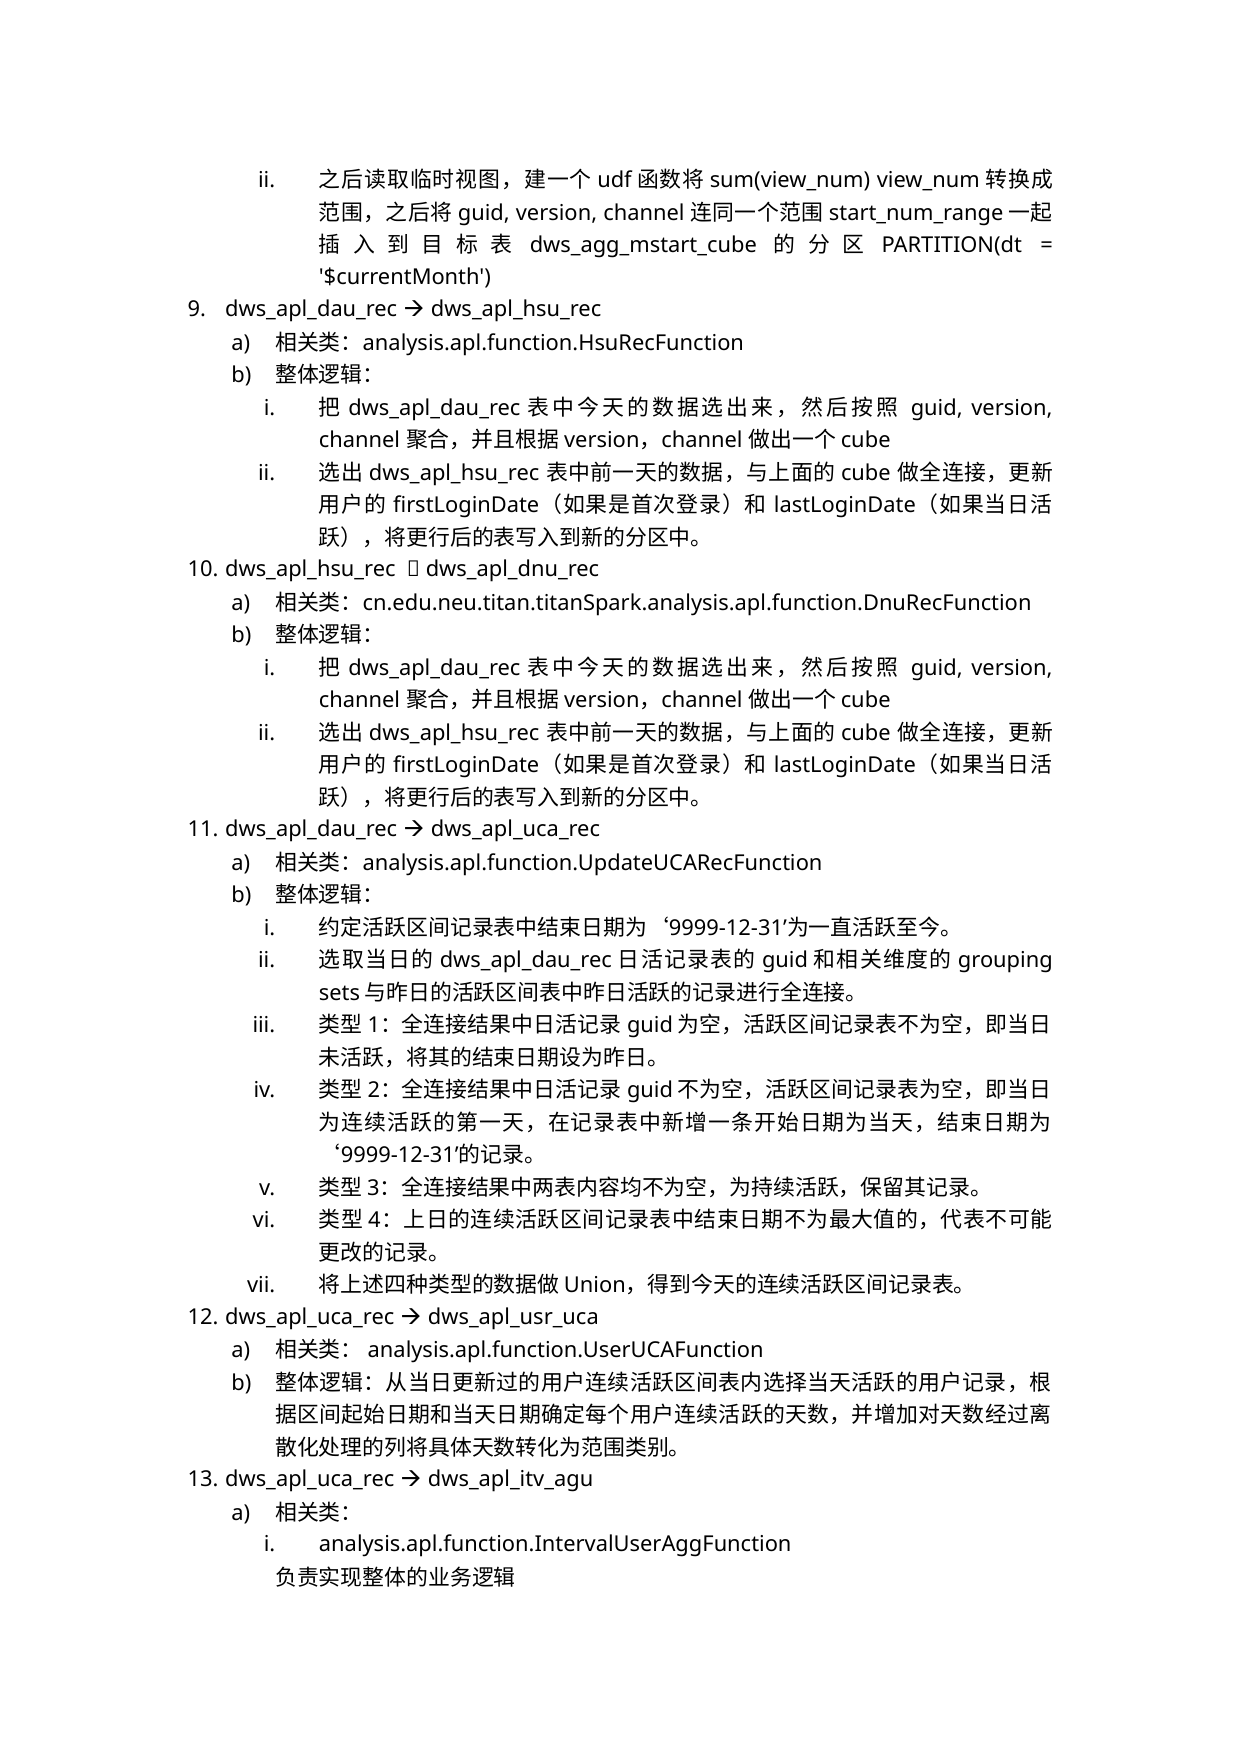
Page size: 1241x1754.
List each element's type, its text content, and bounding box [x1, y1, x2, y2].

list 将上述四种类型的数据做Union，得到今天的连续活跃区间记录表。 [275, 1267, 1053, 1299]
list 把dws_apl_dau_rec表中今天的数据选出来，然后按照 guid, version, channel 聚合，并且根据 version，channel 做出一个 cube [275, 649, 1053, 714]
list 选出 dws_apl_hsu_rec 表中前一天的数据，与上面的 cube 做全连接，更新用户的 firstLoginDate（如果是首次登录）和 lastLoginDate（如果当日活跃），将更行后的表写入到新的分区中。 [275, 454, 1053, 552]
list 相关类：cn.edu.neu.titan.titanSpark.analysis.apl.function.DnuRecFunction [231, 584, 1053, 617]
list 类型1：全连接结果中日活记录guid为空，活跃区间记录表不为空，即当日未活跃，将其的结束日期设为昨日。 [275, 1007, 1053, 1072]
list 相关类：analysis.apl.function.UpdateUCARecFunction [231, 844, 1053, 877]
list 相关类：analysis.apl.function.HsuRecFunction [231, 324, 1053, 357]
list dws_apl_hsu_rec  dws_apl_dnu_rec [187, 552, 1053, 584]
list 整体逻辑：从当日更新过的用户连续活跃区间表内选择当天活跃的用户记录，根据区间起始日期和当天日期确定每个用户连续活跃的天数，并增加对天数经过离散化处理的列将具体天数转化为范围类别。 [231, 1364, 1053, 1462]
list 类型2：全连接结果中日活记录guid不为空，活跃区间记录表为空，即当日为连续活跃的第一天，在记录表中新增一条开始日期为当天，结束日期为‘9999-12-31’的记录。 [275, 1072, 1053, 1169]
list dws_apl_dau_rec dws_apl_hsu_rec [187, 292, 1053, 324]
list 整体逻辑： [231, 877, 1053, 909]
list 整体逻辑： [231, 357, 1053, 389]
list 把dws_apl_dau_rec表中今天的数据选出来，然后按照 guid, version, channel 聚合，并且根据 version，channel 做出一个 cube [275, 389, 1053, 454]
list dws_apl_uca_rec dws_apl_itv_agu [187, 1462, 1053, 1494]
list 类型4：上日的连续活跃区间记录表中结束日期不为最大值的，代表不可能更改的记录。 [275, 1202, 1053, 1267]
list 约定活跃区间记录表中结束日期为‘9999-12-31’为一直活跃至今。 [275, 909, 1053, 942]
list 之后读取临时视图，建一个udf函数将sum(view_num) view_num转换成范围，之后将guid, version, channel连同一个范围start_num_range一起插入到目标表dws_agg_mstart_cube的分区PARTITION(dt = '$currentMonth') [275, 162, 1053, 292]
list 选出 dws_apl_hsu_rec 表中前一天的数据，与上面的 cube 做全连接，更新用户的 firstLoginDate（如果是首次登录）和 lastLoginDate（如果当日活跃），将更行后的表写入到新的分区中。 [275, 714, 1053, 812]
text 负责实现整体的业务逻辑 [275, 1559, 1053, 1592]
list 选取当日的dws_apl_dau_rec日活记录表的guid和相关维度的grouping sets与昨日的活跃区间表中昨日活跃的记录进行全连接。 [275, 942, 1053, 1007]
list 整体逻辑： [231, 617, 1053, 649]
list dws_apl_uca_rec dws_apl_usr_uca [187, 1299, 1053, 1332]
list 相关类： analysis.apl.function.UserUCAFunction [231, 1332, 1053, 1364]
list 相关类： [231, 1494, 1053, 1527]
list 类型3：全连接结果中两表内容均不为空，为持续活跃，保留其记录。 [275, 1169, 1053, 1202]
list analysis.apl.function.IntervalUserAggFunction [275, 1527, 1053, 1559]
list dws_apl_dau_rec dws_apl_uca_rec [187, 812, 1053, 844]
